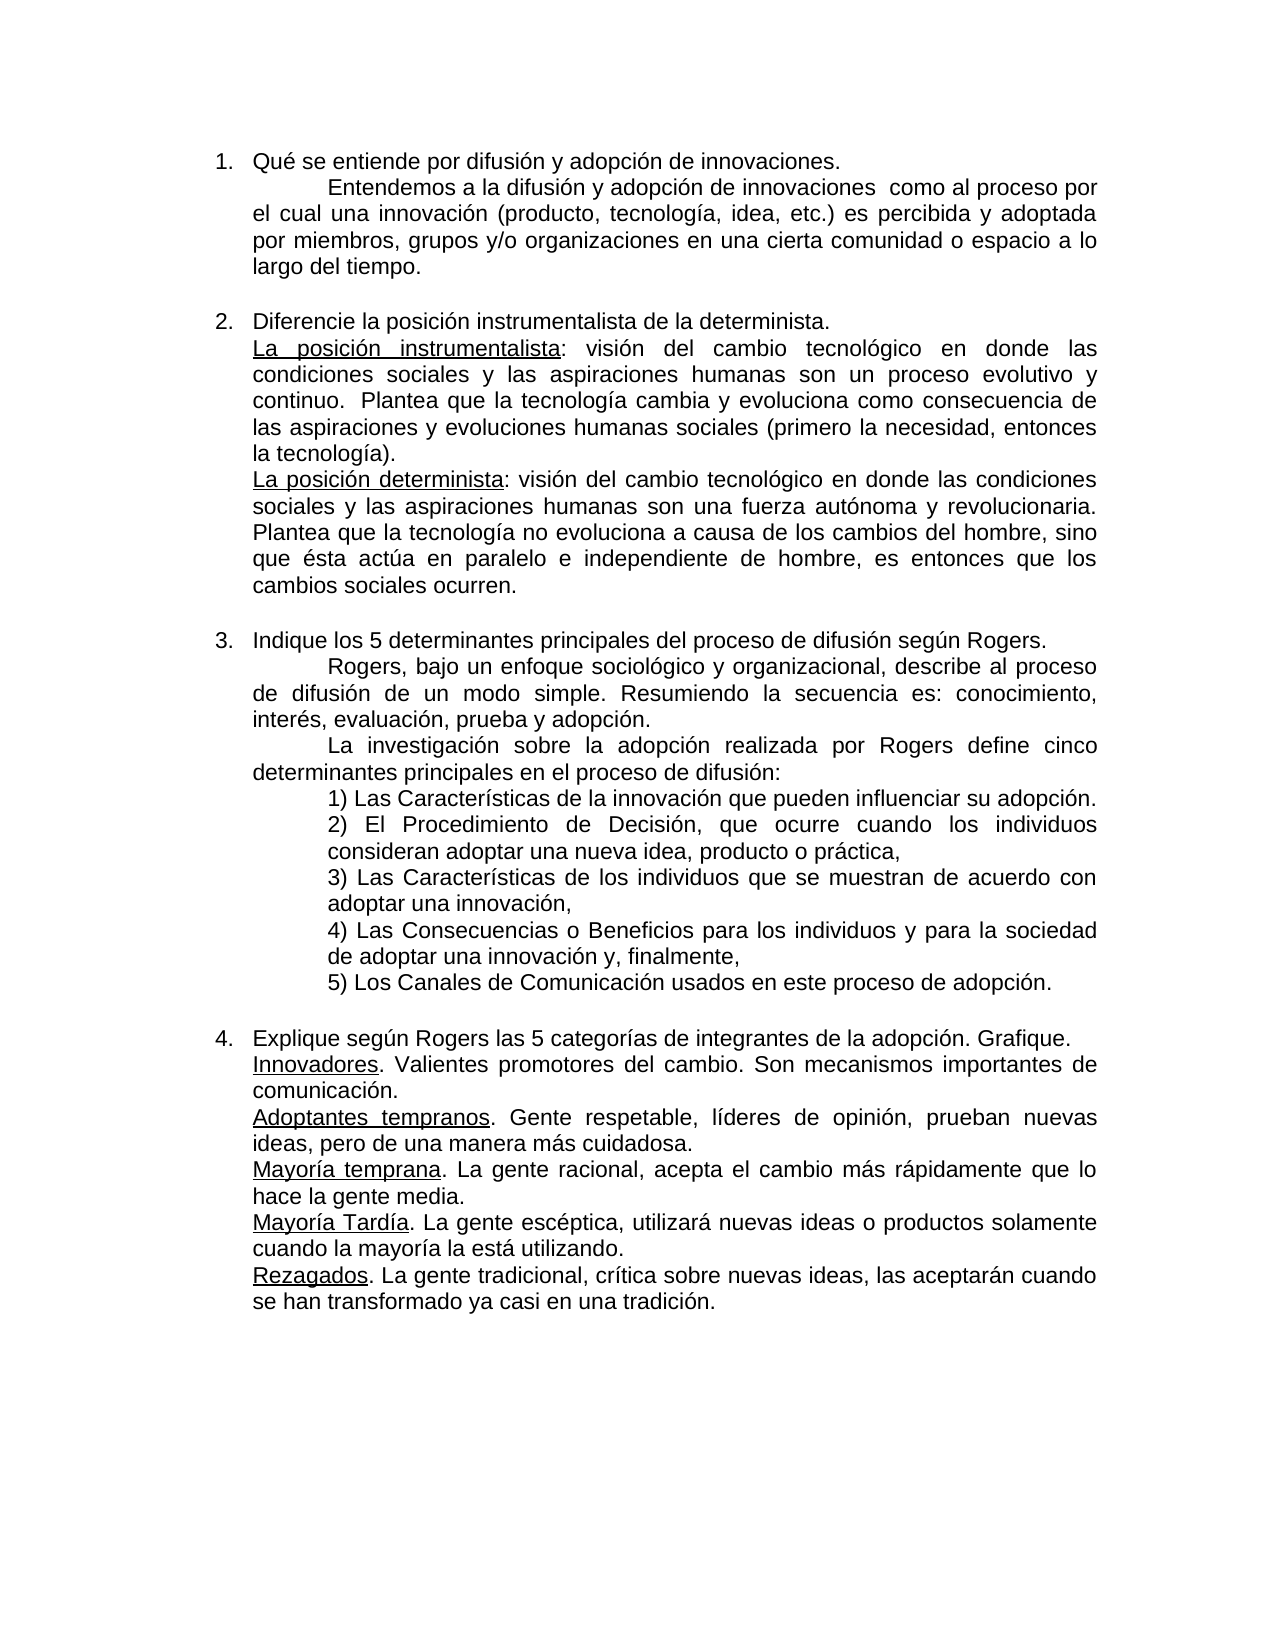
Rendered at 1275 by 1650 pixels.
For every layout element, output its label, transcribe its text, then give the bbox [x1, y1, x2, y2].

text Adoptantes tempranos. Gente respetable, líderes de opinión, prueban nuevas ideas, pero de una manera más cuidadosa. [252, 1103, 1098, 1156]
text La posición instrumentalista: visión del cambio tecnológico en donde las condiciones sociales y las aspiraciones humanas son un proceso evolutivo y continuo. Plantea que la tecnología cambia y evoluciona como consecuencia de las aspiraciones y evoluciones humanas sociales (primero la necesidad, entonces la tecnología). [252, 334, 1098, 466]
text La investigación sobre la adopción realizada por Rogers define cinco determinantes principales en el proceso de difusión: [252, 732, 1098, 785]
text La posición determinista: visión del cambio tecnológico en donde las condiciones sociales y las aspiraciones humanas son una fuerza autónoma y revolucionaria. Plantea que la tecnología no evoluciona a causa de los cambios del hombre, sino que ésta actúa en paralelo e independiente de hombre, es entonces que los cambios sociales ocurren. [252, 466, 1098, 598]
text 5) Los Canales de Comunicación usados en este proceso de adopción. [327, 969, 1098, 996]
list Indique los 5 determinantes principales del proceso de difusión según Rogers. [215, 627, 1098, 653]
text Mayoría temprana. La gente racional, acepta el cambio más rápidamente que lo hace la gente media. [252, 1156, 1098, 1209]
text Mayoría Tardía. La gente escéptica, utilizará nuevas ideas o productos solamente cuando la mayoría la está utilizando. [252, 1209, 1098, 1262]
text 2) El Procedimiento de Decisión, que ocurre cuando los individuos consideran adoptar una nueva idea, producto o práctica, [327, 811, 1098, 864]
list Diferencie la posición instrumentalista de la determinista. [215, 308, 1098, 334]
list Explique según Rogers las 5 categorías de integrantes de la adopción. Grafique. [215, 1024, 1098, 1051]
text Entendemos a la difusión y adopción de innovaciones como al proceso por el cual una innovación (producto, tecnología, idea, etc.) es percibida y adoptada por miembros, grupos y/o organizaciones en una cierta comunidad o espacio a lo largo del tiempo. [252, 174, 1098, 279]
text 4) Las Consecuencias o Beneficios para los individuos y para la sociedad de adoptar una innovación y, finalmente, [327, 917, 1098, 969]
text 1) Las Características de la innovación que pueden influenciar su adopción. [327, 785, 1098, 811]
text Innovadores. Valientes promotores del cambio. Son mecanismos importantes de comunicación. [252, 1051, 1098, 1103]
text Rezagados. La gente tradicional, crítica sobre nuevas ideas, las aceptarán cuando se han transformado ya casi en una tradición. [252, 1262, 1098, 1314]
text 3) Las Características de los individuos que se muestran de acuerdo con adoptar una innovación, [327, 864, 1098, 917]
list Qué se entiende por difusión y adopción de innovaciones. [215, 148, 1098, 174]
text Rogers, bajo un enfoque sociológico y organizacional, describe al proceso de difusión de un modo simple. Resumiendo la secuencia es: conocimiento, interés, evaluación, prueba y adopción. [252, 653, 1098, 732]
